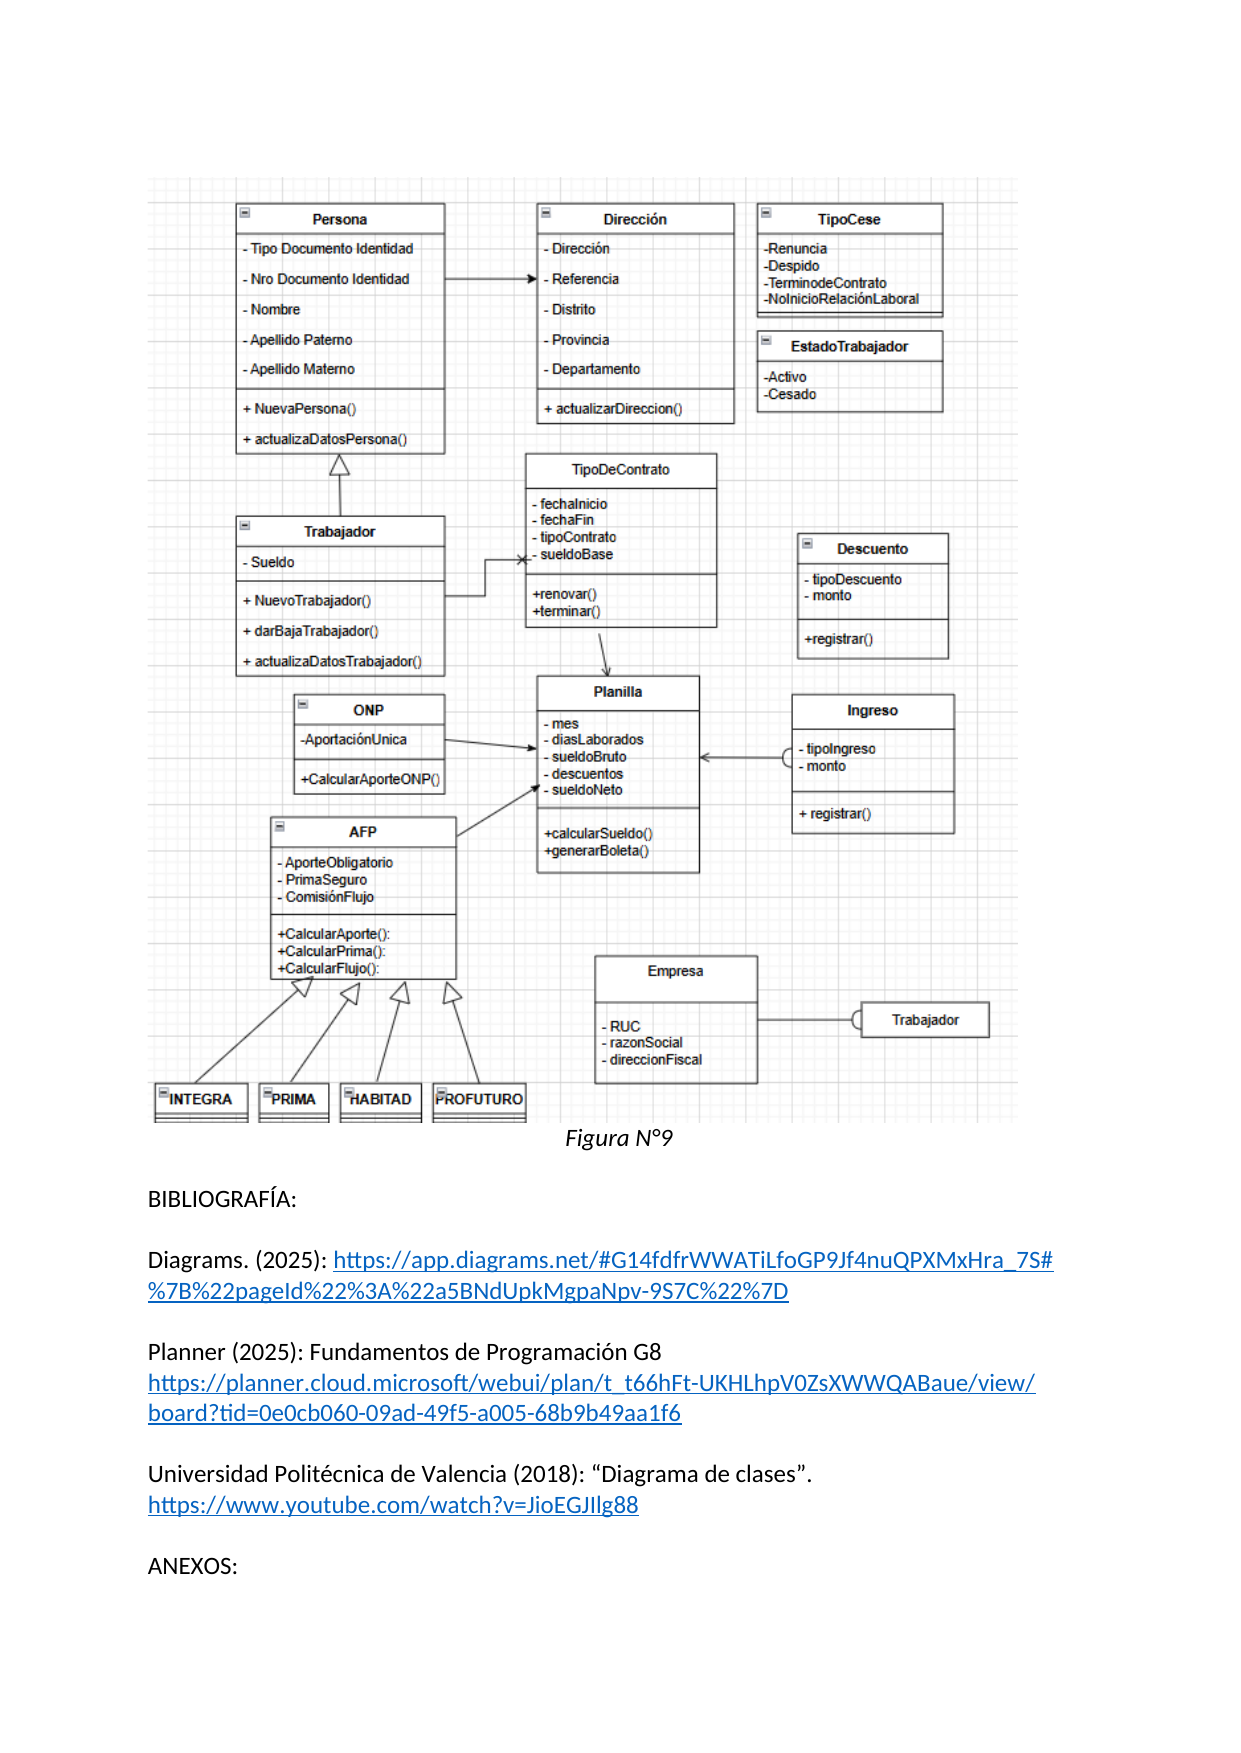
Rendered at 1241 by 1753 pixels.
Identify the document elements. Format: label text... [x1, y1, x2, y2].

text Planner (2025): Fundamentos de Programación G8 [148, 1336, 1093, 1367]
text Diagrams. (2025): https://app.diagrams.net/#G14fdfrWWATiLfoGP9Jf4nuQPXMxHra_7S#%7B%22pageId%22%3A%22a5BNdUpkMgpaNpv-9S7C%22%7D [148, 1244, 1093, 1306]
text https://www.youtube.com/watch?v=JioEGJIlg88 [148, 1489, 1093, 1519]
text BIBLIOGRAFÍA: [148, 1183, 1093, 1214]
text Universidad Politécnica de Valencia (2018): “Diagrama de clases”. [148, 1458, 1093, 1489]
picture [147, 177, 1018, 1123]
text ANEXOS: [148, 1550, 1093, 1580]
text https://planner.cloud.microsoft/webui/plan/t_t66hFt-UKHLhpV0ZsXWWQABaue/view/board?tid=0e0cb060-09ad-49f5-a005-68b9b49aa1f6 [148, 1367, 1093, 1428]
text Figura N°9 [148, 1122, 1093, 1153]
